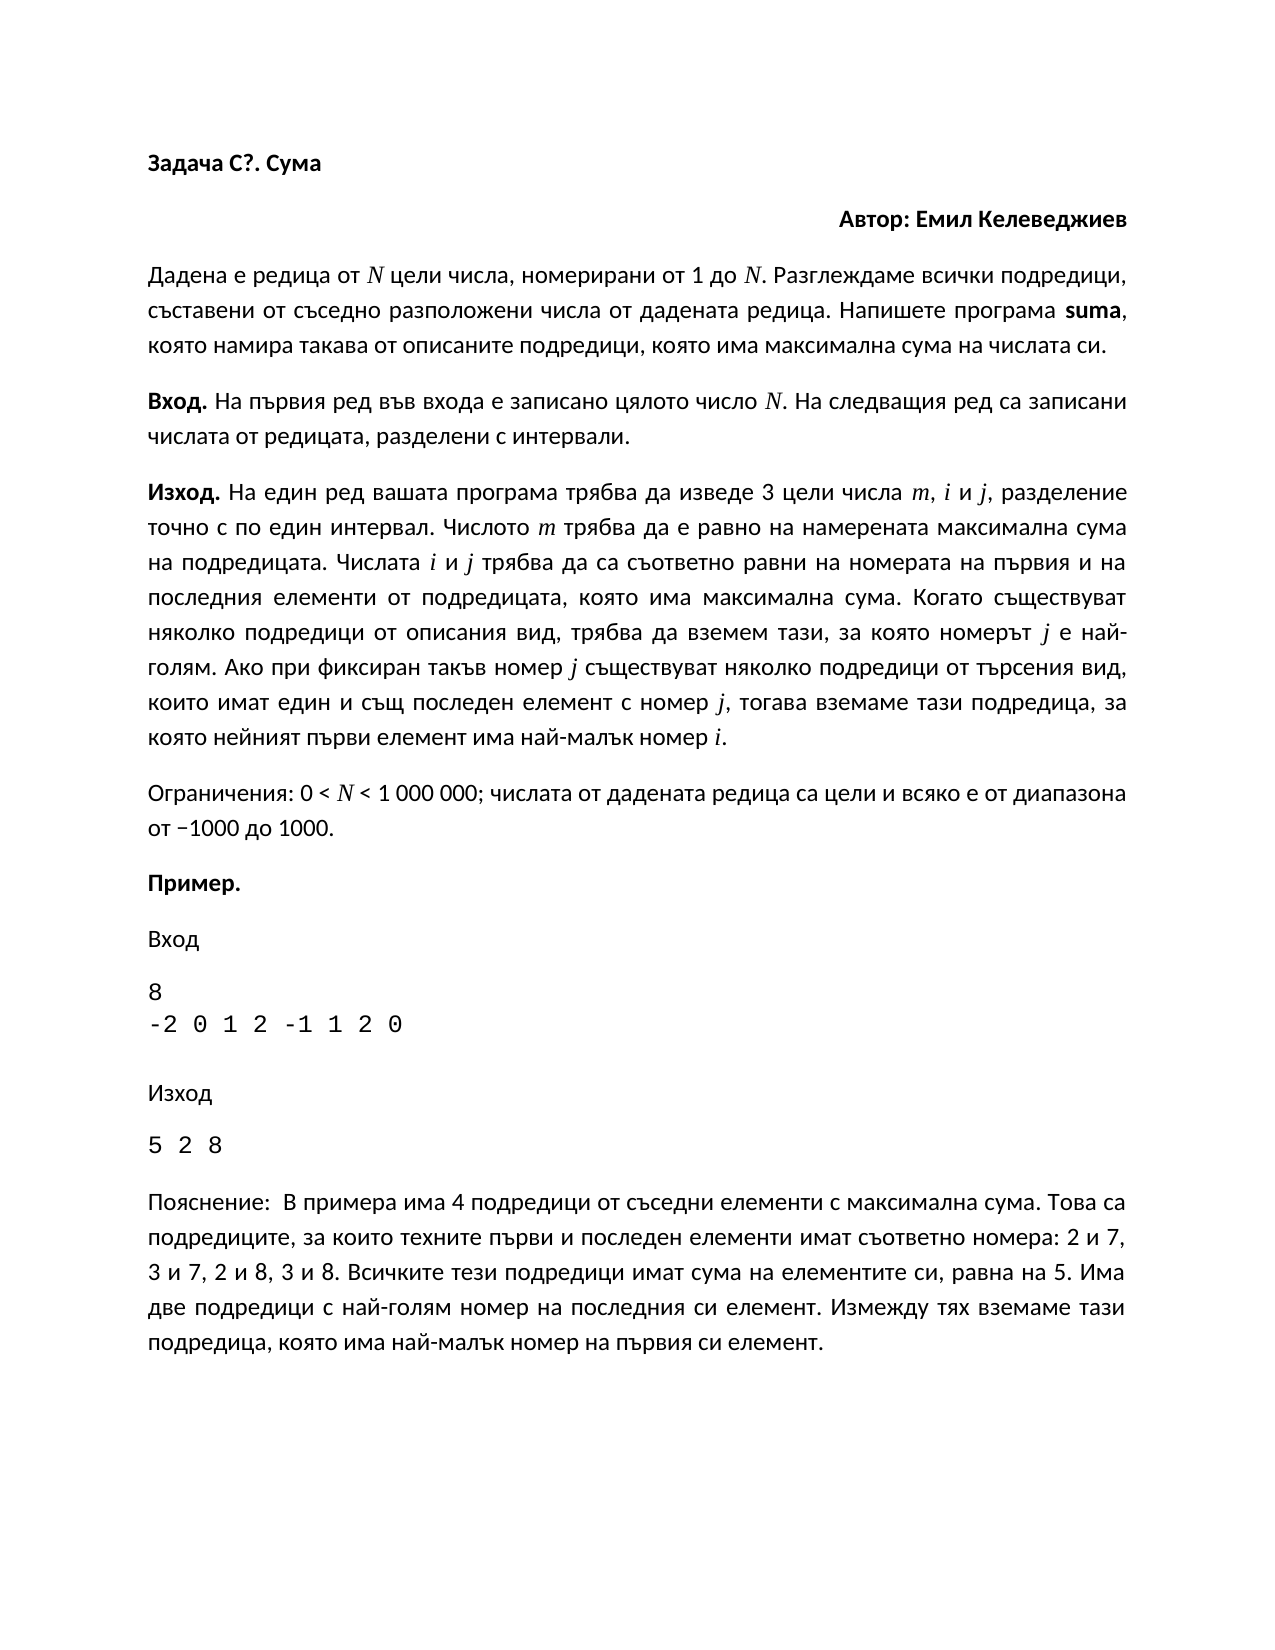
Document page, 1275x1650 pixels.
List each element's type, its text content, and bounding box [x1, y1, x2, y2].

text Вход [148, 923, 1127, 954]
text 5 2 8 [148, 1133, 1127, 1161]
text Пояснение: В примера има 4 подредици от съседни елементи с максимална сума. Това са подредиците, за които техните първи и последен елементи имат съответно номера: 2 и 7, 3 и 7, 2 и 8, 3 и 8. Всичките тези подредици имат сума на елементите си, равна на 5. Има две подредици с най-голям номер на последния си елемент. Измежду тях вземаме тази подредица, която има най-малък номер на първия си елемент. [148, 1186, 1127, 1356]
text Автор: Емил Келеведжиев [148, 203, 1127, 234]
text Пример. [148, 868, 1127, 898]
text Изход [148, 1077, 1127, 1107]
text Ограничения: 0 < N < 1 000 000; числата от дадената редица са цели и всяко е от диапазона от −1000 до 1000. [148, 777, 1127, 842]
text Изход. На един ред вашата програма трябва да изведе 3 цели числа m, i и j, разделение точно с по един интервал. Числото m трябва да е равно на намерената максимална сума на подредицата. Числата i и j трябва да са съответно равни на номерата на първия и на последния елементи от подредицата, която има максимална сума. Когато съществуват няколко подредици от описания вид, трябва да вземем тази, за която номерът j е най-голям. Ако при фиксиран такъв номер j съществуват няколко подредици от търсения вид, които имат един и същ последен елемент с номер j, тогава вземаме тази подредица, за която нейният първи елемент има най-малък номер i. [148, 476, 1127, 751]
text 8 [148, 979, 1127, 1008]
text Вход. На първия ред във входа е записано цялото число N. На следващия ред са записани числата от редицата, разделени с интервали. [148, 385, 1127, 451]
text Дадена е редица от N цели числа, номерирани от 1 до N. Разглеждаме всички подредици, съставени от съседно разположени числа от дадената редица. Напишете програма suma, която намира такава от описаните подредици, която има максимална сума на числата си. [148, 259, 1127, 360]
text Задача C?. Сума [148, 148, 1127, 178]
text -2 0 1 2 -1 1 2 0 [148, 1012, 1127, 1040]
